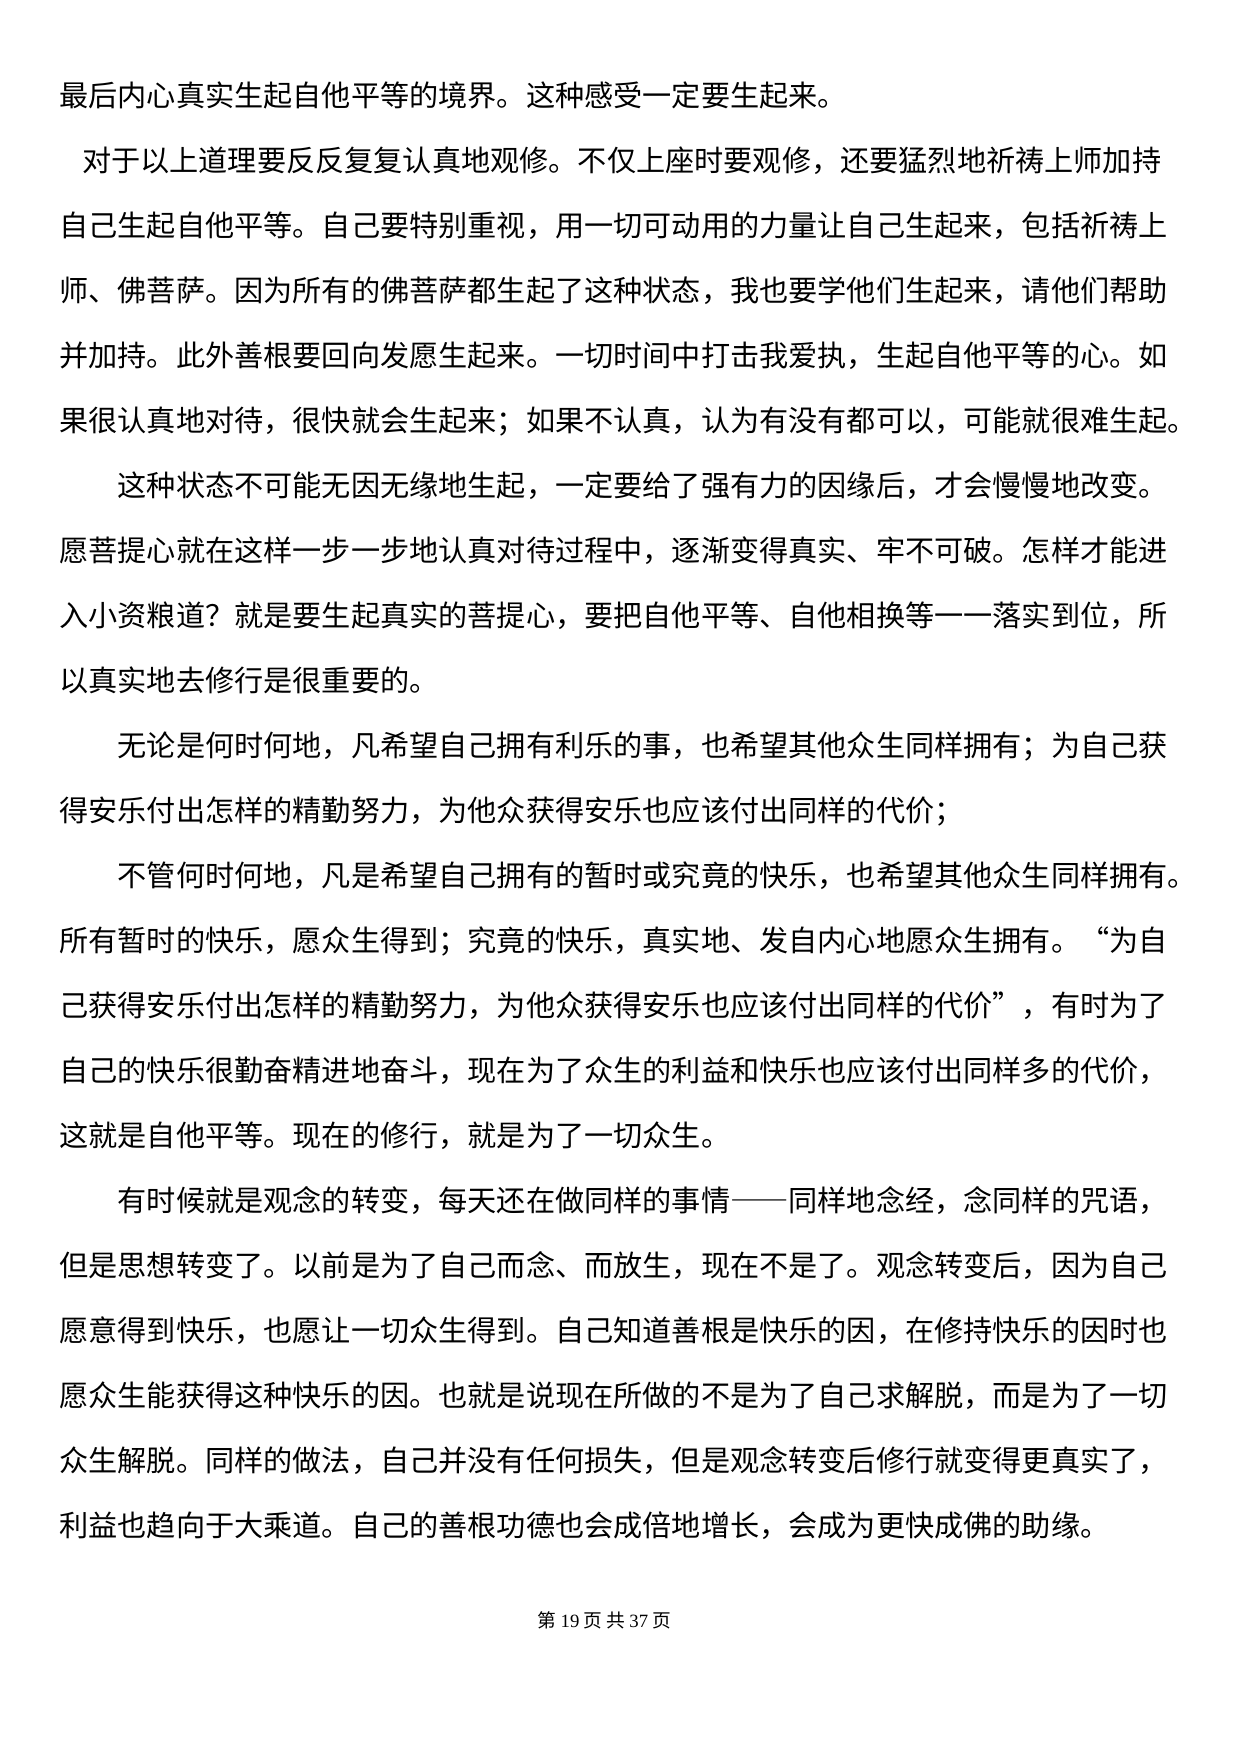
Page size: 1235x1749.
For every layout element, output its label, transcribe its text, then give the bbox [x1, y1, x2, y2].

text 对于以上道理要反反复复认真地观修。不仅上座时要观修，还要猛烈地祈祷上师加持自己生起自他平等。自己要特别重视，用一切可动用的力量让自己生起来，包括祈祷上师、佛菩萨。因为所有的佛菩萨都生起了这种状态，我也要学他们生起来，请他们帮助并加持。此外善根要回向发愿生起来。一切时间中打击我爱执，生起自他平等的心。如果很认真地对待，很快就会生起来；如果不认真，认为有没有都可以，可能就很难生起。 [59, 126, 1175, 451]
text 无论是何时何地，凡希望自己拥有利乐的事，也希望其他众生同样拥有；为自己获得安乐付出怎样的精勤努力，为他众获得安乐也应该付出同样的代价； [59, 711, 1175, 841]
text 有时候就是观念的转变，每天还在做同样的事情——同样地念经，念同样的咒语，但是思想转变了。以前是为了自己而念、而放生，现在不是了。观念转变后，因为自己愿意得到快乐，也愿让一切众生得到。自己知道善根是快乐的因，在修持快乐的因时也愿众生能获得这种快乐的因。也就是说现在所做的不是为了自己求解脱，而是为了一切众生解脱。同样的做法，自己并没有任何损失，但是观念转变后修行就变得更真实了，利益也趋向于大乘道。自己的善根功德也会成倍地增长，会成为更快成佛的助缘。 [59, 1166, 1175, 1556]
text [59, 61, 1175, 126]
text 不管何时何地，凡是希望自己拥有的暂时或究竟的快乐，也希望其他众生同样拥有。所有暂时的快乐，愿众生得到；究竟的快乐，真实地、发自内心地愿众生拥有。“为自己获得安乐付出怎样的精勤努力，为他众获得安乐也应该付出同样的代价”，有时为了自己的快乐很勤奋精进地奋斗，现在为了众生的利益和快乐也应该付出同样多的代价，这就是自他平等。现在的修行，就是为了一切众生。 [59, 841, 1175, 1166]
text 这种状态不可能无因无缘地生起，一定要给了强有力的因缘后，才会慢慢地改变。愿菩提心就在这样一步一步地认真对待过程中，逐渐变得真实、牢不可破。怎样才能进入小资粮道？就是要生起真实的菩提心，要把自他平等、自他相换等一一落实到位，所以真实地去修行是很重要的。 [59, 451, 1175, 711]
